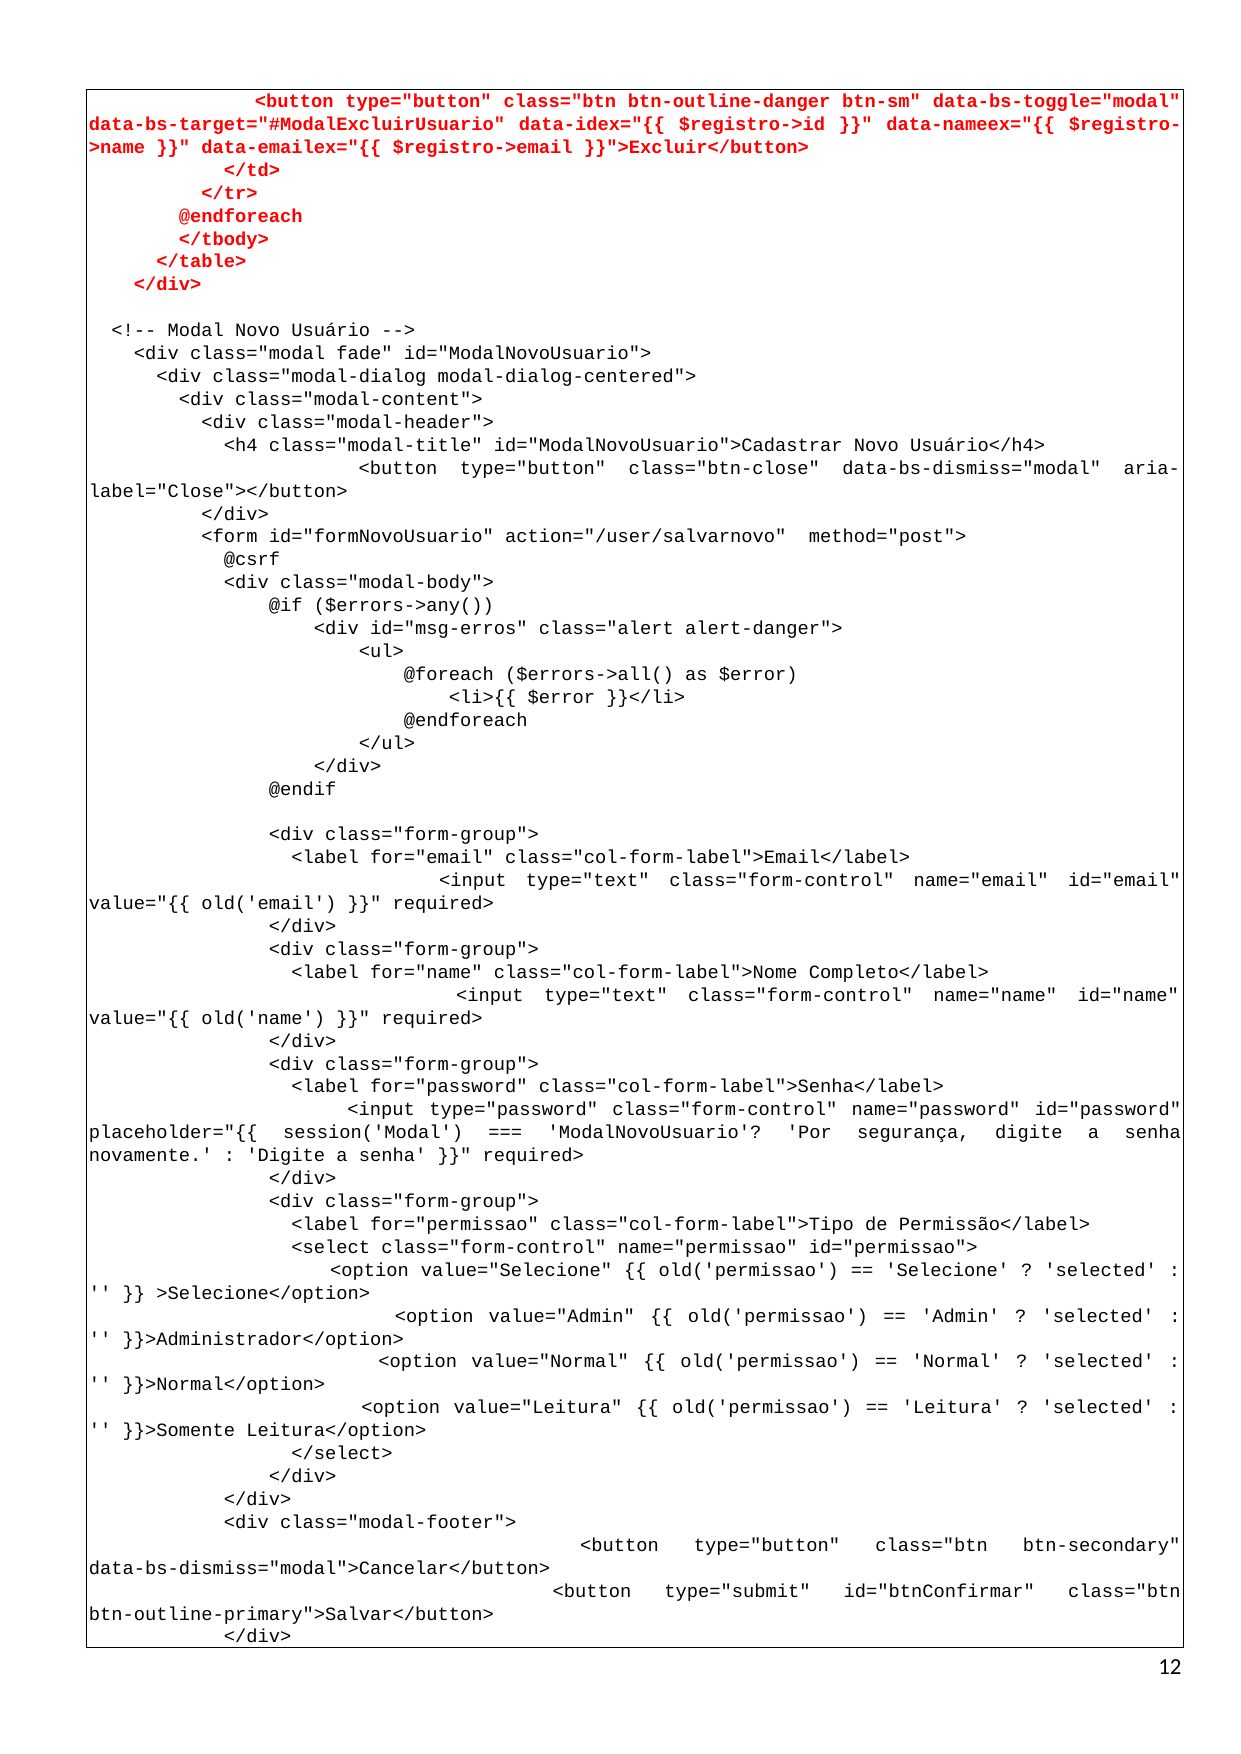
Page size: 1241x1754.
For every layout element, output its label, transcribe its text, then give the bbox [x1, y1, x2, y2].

text <div id="msg-erros" class="alert alert-danger"> [87, 616, 1183, 639]
text </tr> [87, 180, 1183, 203]
text </ul> [87, 730, 1183, 753]
text <div class="modal-body"> [87, 570, 1183, 593]
text @csrf [87, 547, 1183, 570]
text <button type="button" class="btn btn-secondary" data-bs-dismiss="modal">Cancelar</button> [87, 1532, 1183, 1578]
text </table> [87, 249, 1183, 272]
text <option value="Selecione" {{ old('permissao') == 'Selecione' ? 'selected' : '' }} >Selecione</option> [87, 1257, 1183, 1303]
text @foreach ($errors->all() as $error) [87, 662, 1183, 684]
text <input type="text" class="form-control" name="email" id="email" value="{{ old('email') }}" required> [87, 868, 1183, 914]
text <button type="button" class="btn btn-outline-danger btn-sm" data-bs-toggle="modal" data-bs-target="#ModalExcluirUsuario" data-idex="{{ $registro->id }}" data-nameex="{{ $registro->name }}" data-emailex="{{ $registro->email }}">Excluir</button> [87, 90, 1183, 157]
text @if ($errors->any()) [87, 593, 1183, 616]
text @endforeach [87, 707, 1183, 730]
text <div class="modal-dialog modal-dialog-centered"> [87, 364, 1183, 387]
text <div class="modal-content"> [87, 387, 1183, 409]
text </div> [87, 501, 1183, 524]
text <label for="name" class="col-form-label">Nome Completo</label> [87, 959, 1183, 982]
text <option value="Leitura" {{ old('permissao') == 'Leitura' ? 'selected' : '' }}>Somente Leitura</option> [87, 1395, 1183, 1441]
text <ul> [87, 639, 1183, 662]
text <div class="form-group"> [87, 822, 1183, 845]
text </div> [87, 1028, 1183, 1051]
text <form id="formNovoUsuario" action="/user/salvarnovo" method="post"> [87, 524, 1183, 547]
text @endforeach [87, 203, 1183, 226]
text <div class="form-group"> [87, 937, 1183, 959]
text <div class="form-group"> [87, 1051, 1183, 1074]
text </div> [87, 914, 1183, 937]
text <div class="modal fade" id="ModalNovoUsuario"> [87, 341, 1183, 364]
text <div class="form-group"> [87, 1189, 1183, 1212]
text <div class="modal-footer"> [87, 1509, 1183, 1532]
text <label for="permissao" class="col-form-label">Tipo de Permissão</label> [87, 1212, 1183, 1234]
text <button type="submit" id="btnConfirmar" class="btn btn-outline-primary">Salvar</button> [87, 1578, 1183, 1624]
text </div> [87, 1624, 1183, 1647]
text </div> [87, 1487, 1183, 1509]
text </div> [87, 1166, 1183, 1189]
text <button type="button" class="btn-close" data-bs-dismiss="modal" aria-label="Close"></button> [87, 455, 1183, 501]
text </td> [87, 157, 1183, 180]
text </div> [87, 272, 1183, 296]
text </div> [87, 753, 1183, 776]
text </div> [87, 1464, 1183, 1487]
text <!-- Modal Novo Usuário --> [87, 318, 1183, 341]
text <select class="form-control" name="permissao" id="permissao"> [87, 1234, 1183, 1257]
text @endif [87, 776, 1183, 801]
text <label for="password" class="col-form-label">Senha</label> [87, 1074, 1183, 1097]
text <li>{{ $error }}</li> [87, 684, 1183, 707]
text <div class="modal-header"> [87, 409, 1183, 432]
text <input type="text" class="form-control" name="name" id="name" value="{{ old('name') }}" required> [87, 982, 1183, 1028]
text <option value="Normal" {{ old('permissao') == 'Normal' ? 'selected' : '' }}>Normal</option> [87, 1349, 1183, 1395]
text <label for="email" class="col-form-label">Email</label> [87, 845, 1183, 868]
text </select> [87, 1441, 1183, 1464]
text <input type="password" class="form-control" name="password" id="password" placeholder="{{ session('Modal') === 'ModalNovoUsuario'? 'Por segurança, digite a senha novamente.' : 'Digite a senha' }}" required> [87, 1097, 1183, 1166]
text <option value="Admin" {{ old('permissao') == 'Admin' ? 'selected' : '' }}>Administrador</option> [87, 1303, 1183, 1349]
text <h4 class="modal-title" id="ModalNovoUsuario">Cadastrar Novo Usuário</h4> [87, 432, 1183, 455]
text </tbody> [87, 226, 1183, 249]
